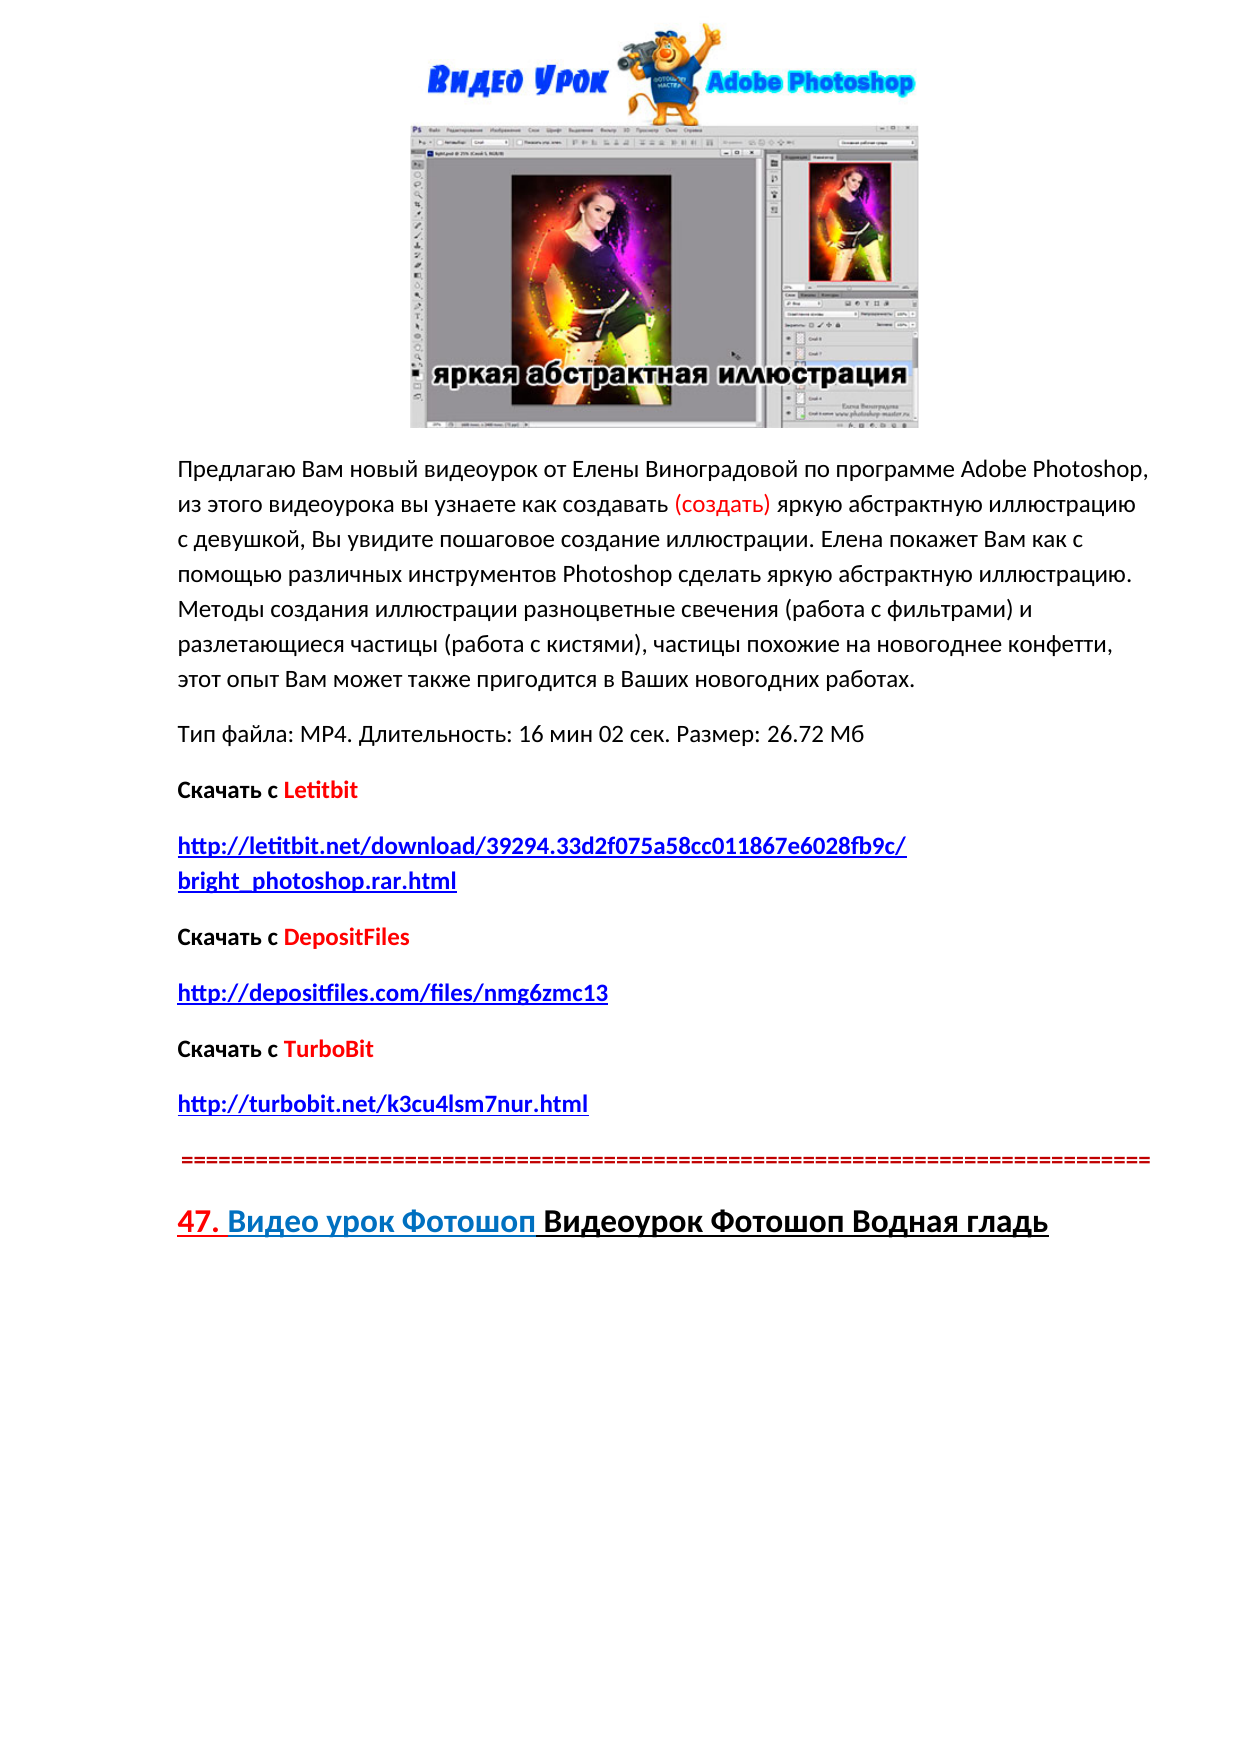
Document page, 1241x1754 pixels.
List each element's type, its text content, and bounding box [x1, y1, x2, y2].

text Скачать с DepositFiles [177, 921, 1152, 952]
text Предлагаю Вам новый видеоурок от Елены Виноградовой по программе Adobe Photoshop, из этого видеоурока вы узнаете как создавать (создать) яркую абстрактную иллюстрацию с девушкой, Вы увидите пошаговое создание иллюстрации. Елена покажет Вам как с помощью различных инструментов Photoshop сделать яркую абстрактную иллюстрацию. Методы создания иллюстрации разноцветные свечения (работа с фильтрами) и разлетающиеся частицы (работа с кистями), частицы похожие на новогоднее конфетти, этот опыт Вам может также пригодится в Ваших новогодних работах. [177, 453, 1152, 693]
text ============================================================================== [177, 1144, 1152, 1175]
text http://depositfiles.com/files/nmg6zmc13 [177, 977, 1152, 1007]
text 47. Видео урок Фотошоп Видеоурок Фотошоп Водная гладь [177, 1200, 1152, 1241]
text Скачать с TurboBit [177, 1033, 1152, 1063]
picture [410, 14, 919, 428]
text http://letitbit.net/download/39294.33d2f075a58cc011867e6028fb9c/bright_photoshop.rar.html [177, 830, 1152, 896]
text Тип файла: MP4. Длительность: 16 мин 02 сек. Размер: 26.72 Мб [177, 719, 1152, 749]
text Скачать с Letitbit [177, 774, 1152, 805]
text http://turbobit.net/k3cu4lsm7nur.html [177, 1089, 1152, 1119]
